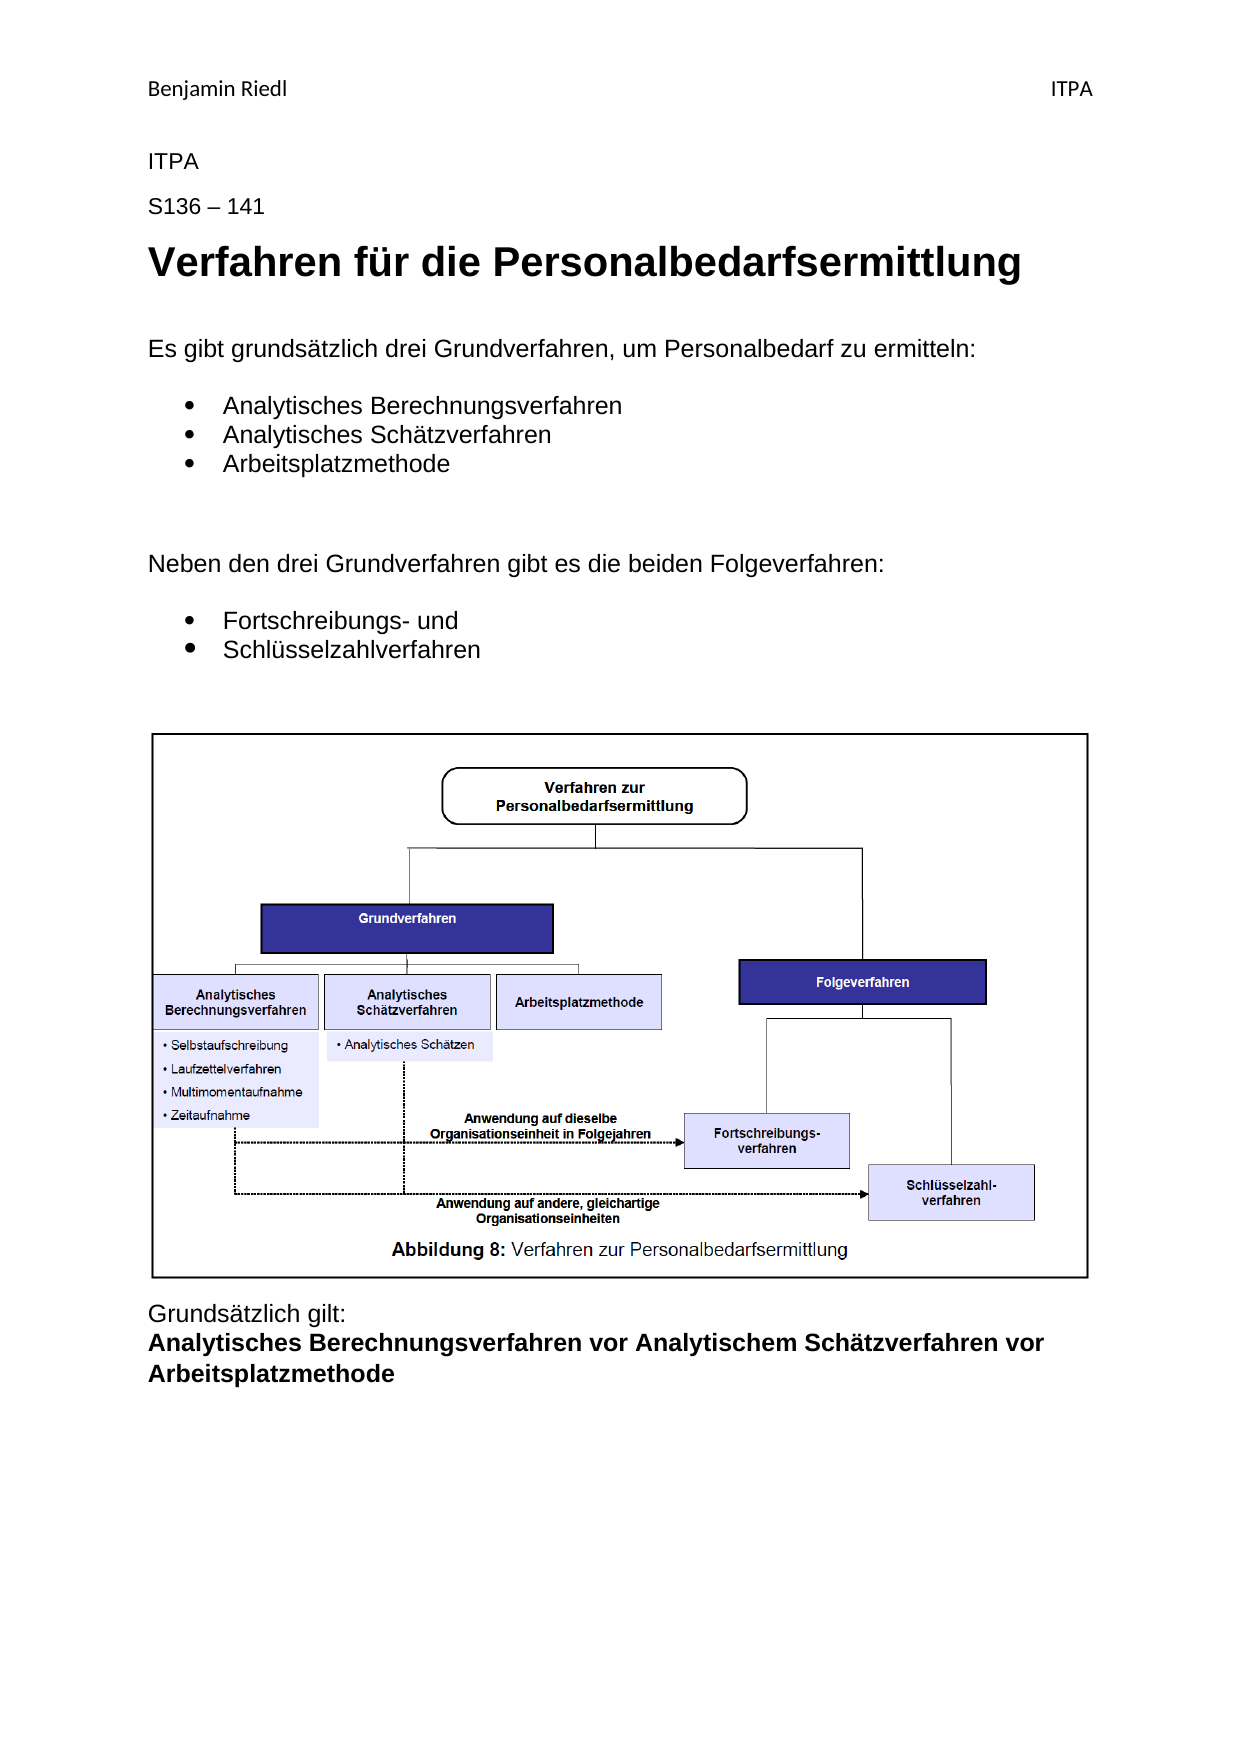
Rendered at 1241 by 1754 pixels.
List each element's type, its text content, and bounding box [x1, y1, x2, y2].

text Grundsätzlich gilt: [148, 1299, 1093, 1328]
list Schlüsselzahlverfahren [185, 635, 1093, 665]
text S136 – 141 [148, 193, 1093, 219]
text Analytisches Berechnungsverfahren vor Analytischem Schätzverfahren vor Arbeitsplatzmethode [148, 1328, 1093, 1387]
text ITPA [148, 148, 1093, 174]
text Neben den drei Grundverfahren gibt es die beiden Folgeverfahren: [148, 549, 1093, 606]
list Fortschreibungs- und [185, 606, 1093, 635]
list Analytisches Schätzverfahren [185, 420, 1093, 449]
list Analytisches Berechnungsverfahren [185, 391, 1093, 420]
list Arbeitsplatzmethode [185, 449, 1093, 478]
text Verfahren für die Personalbedarfsermittlung [148, 238, 1093, 286]
text Es gibt grundsätzlich drei Grundverfahren, um Personalbedarf zu ermitteln: [148, 334, 1093, 362]
picture [147, 731, 1093, 1281]
